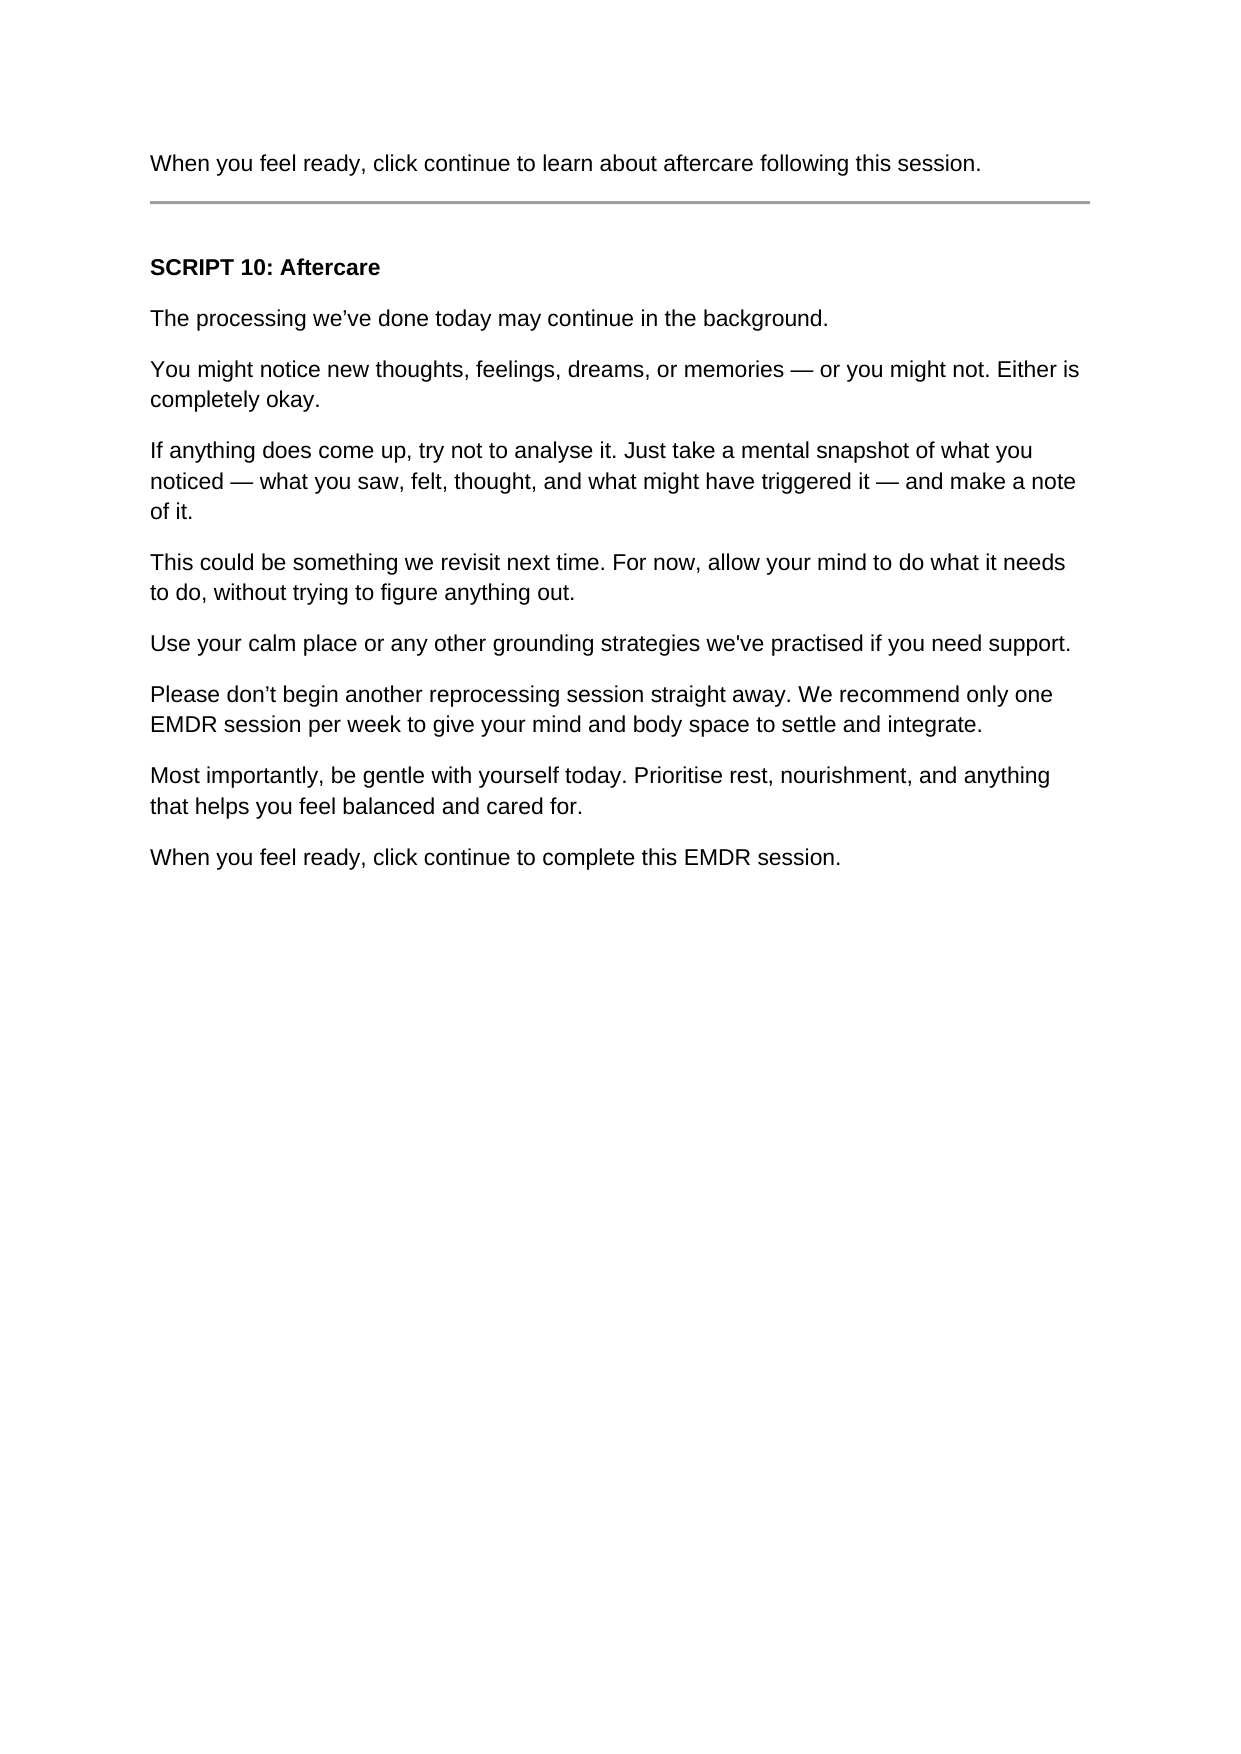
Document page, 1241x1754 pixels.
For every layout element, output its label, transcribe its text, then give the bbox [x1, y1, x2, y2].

text Most importantly, be gentle with yourself today. Prioritise rest, nourishment, and anything that helps you feel balanced and cared for. [150, 762, 1090, 819]
text When you feel ready, click continue to learn about aftercare following this session. [150, 150, 1090, 176]
text You might notice new thoughts, feelings, dreams, or memories — or you might not. Either is completely okay. [150, 356, 1090, 413]
text If anything does come up, try not to analyse it. Just take a mental snapshot of what you noticed — what you saw, felt, thought, and what might have triggered it — and make a note of it. [150, 437, 1090, 524]
text SCRIPT 10: Aftercare [150, 254, 1090, 280]
text Please don’t begin another reprocessing session straight away. We recommend only one EMDR session per week to give your mind and body space to settle and integrate. [150, 681, 1090, 738]
text This could be something we revisit next time. For now, allow your mind to do what it needs to do, without trying to figure anything out. [150, 549, 1090, 605]
text When you feel ready, click continue to complete this EMDR session. [150, 844, 1090, 870]
text Use your calm place or any other grounding strategies we've practised if you need support. [150, 630, 1090, 656]
text The processing we’ve done today may continue in the background. [150, 305, 1090, 331]
